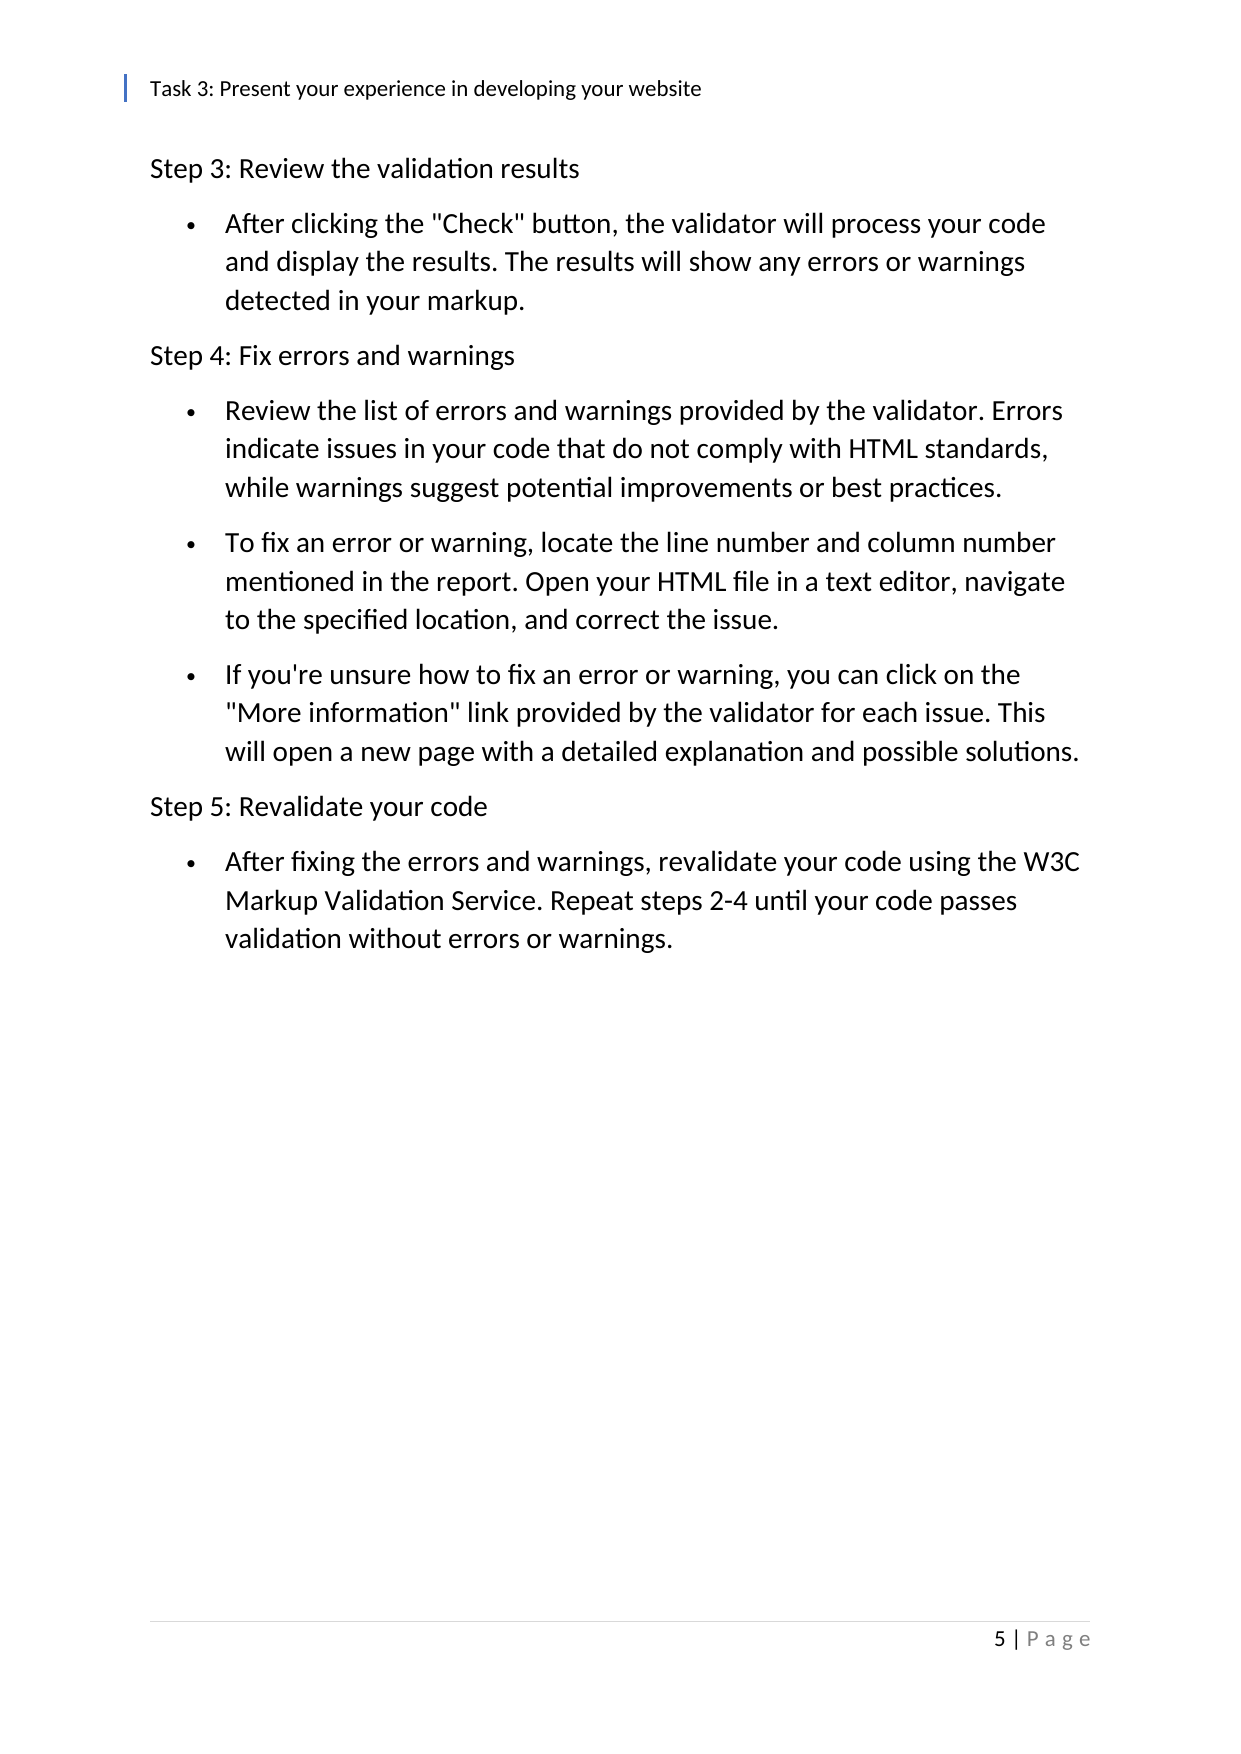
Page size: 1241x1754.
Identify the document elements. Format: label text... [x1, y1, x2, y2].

text Step 3: Review the validation results [150, 150, 1090, 186]
text Step 5: Revalidate your code [150, 788, 1090, 824]
text Step 4: Fix errors and warnings [150, 337, 1090, 373]
list If you're unsure how to fix an error or warning, you can click on the "More information" link provided by the validator for each issue. This will open a new page with a detailed explanation and possible solutions. [187, 656, 1090, 769]
list After fixing the errors and warnings, revalidate your code using the W3C Markup Validation Service. Repeat steps 2-4 until your code passes validation without errors or warnings. [187, 843, 1090, 956]
list To fix an error or warning, locate the line number and column number mentioned in the report. Open your HTML file in a text editor, navigate to the specified location, and correct the issue. [187, 524, 1090, 637]
list After clicking the "Check" button, the validator will process your code and display the results. The results will show any errors or warnings detected in your markup. [187, 205, 1090, 318]
list Review the list of errors and warnings provided by the validator. Errors indicate issues in your code that do not comply with HTML standards, while warnings suggest potential improvements or best practices. [187, 392, 1090, 505]
